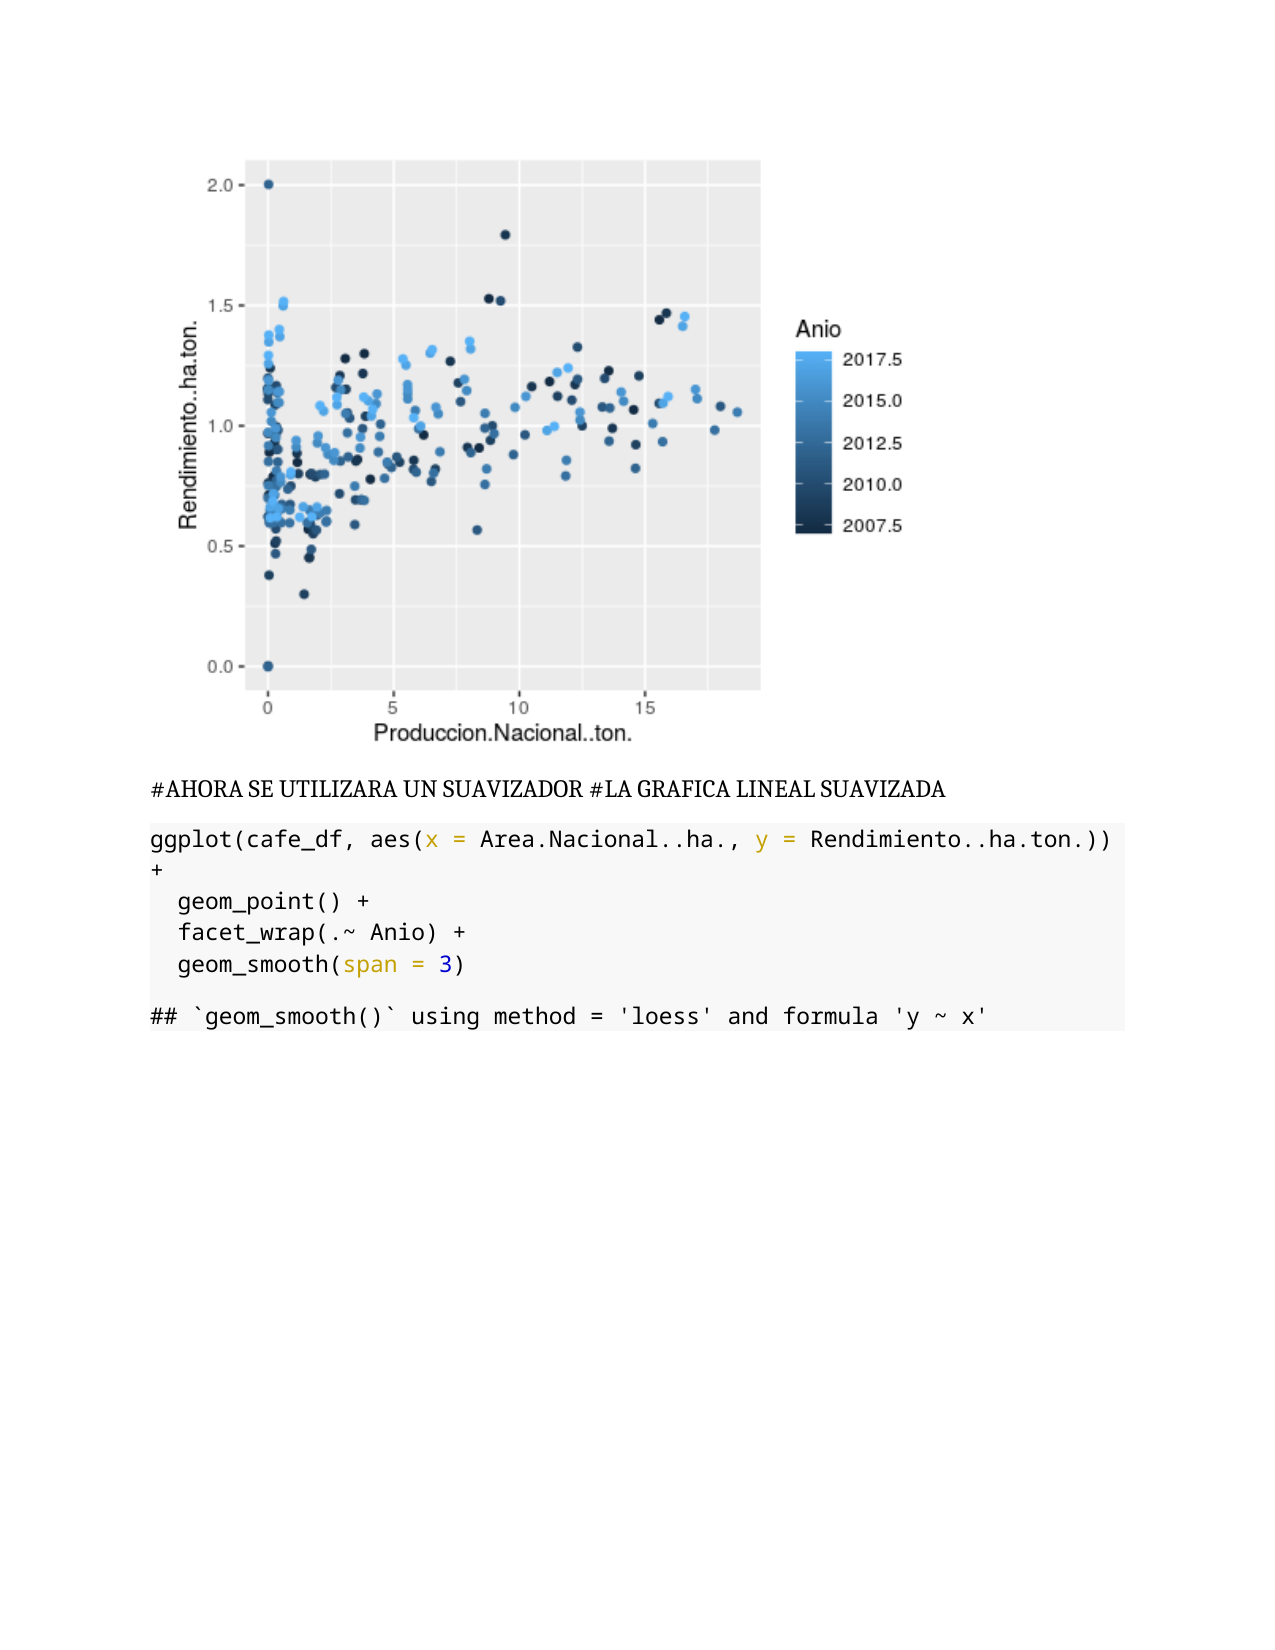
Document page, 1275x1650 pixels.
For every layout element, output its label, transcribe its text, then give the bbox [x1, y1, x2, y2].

text #AHORA SE UTILIZARA UN SUAVIZADOR #LA GRAFICA LINEAL SUAVIZADA [150, 775, 1125, 804]
text ggplot(cafe_df, aes(x = Area.Nacional..ha., y = Rendimiento..ha.ton.)) + geom_point() + facet_wrap(.~ Anio) + geom_smooth(span = 3) [164, 823, 1125, 979]
picture [168, 150, 927, 757]
text ## `geom_smooth()` using method = 'loess' and formula 'y ~ x' [150, 1000, 1125, 1031]
